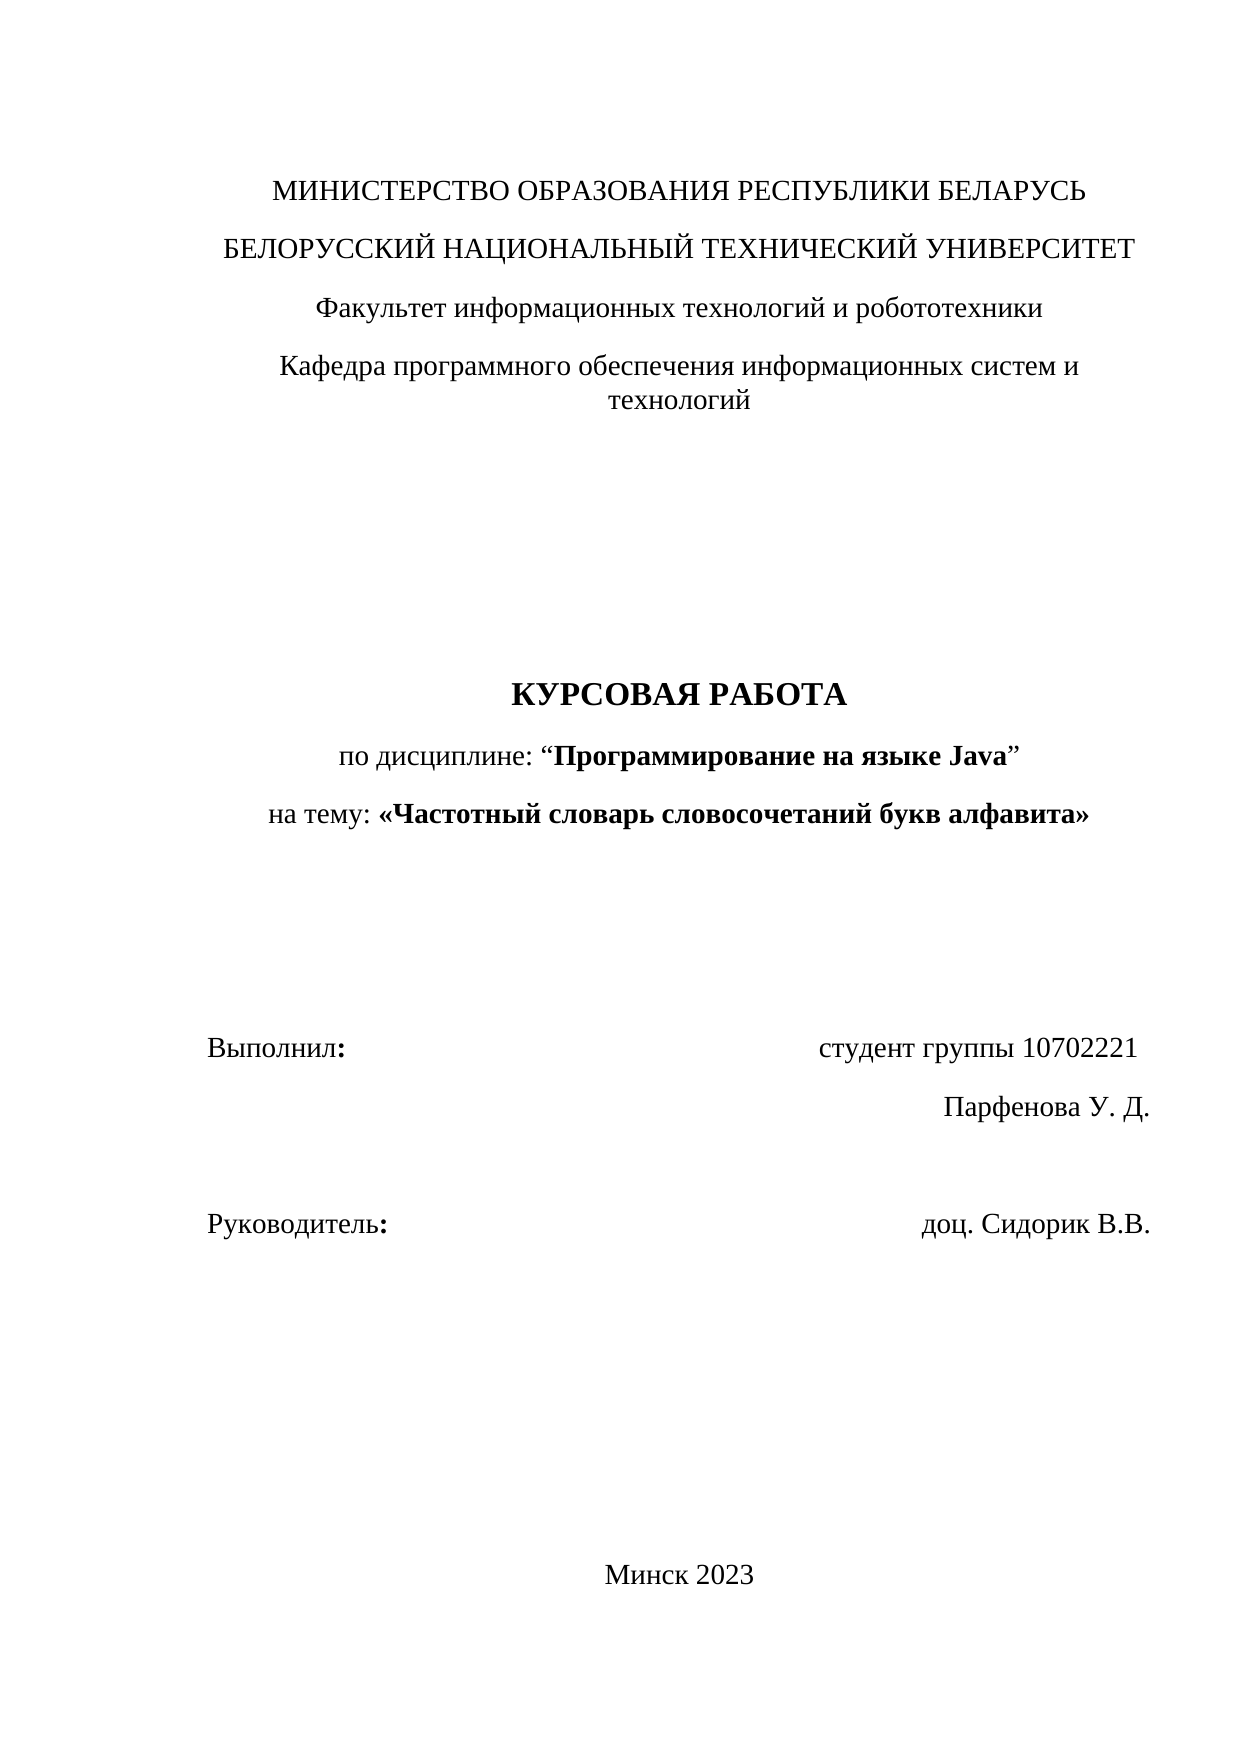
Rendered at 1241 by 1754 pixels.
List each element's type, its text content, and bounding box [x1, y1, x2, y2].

text МИНИСТЕРСТВО ОБРАЗОВАНИЯ РЕСПУБЛИКИ БЕЛАРУСЬ [207, 173, 1152, 206]
text Руководитель: доц. Сидорик В.В. [207, 1206, 1152, 1240]
text Парфенова У. Д. [207, 1089, 1152, 1123]
text по дисциплине: “Программирование на языке Java” [207, 738, 1152, 771]
text Кафедра программного обеспечения информационных систем и технологий [207, 348, 1152, 415]
text КУРСОВАЯ РАБОТА [207, 674, 1152, 713]
text Выполнил: студент группы 10702221 [207, 1031, 1152, 1064]
text на тему: «Частотный словарь словосочетаний букв алфавита» [207, 796, 1152, 830]
text Факультет информационных технологий и робототехники [207, 290, 1152, 323]
text Минск 2023 [207, 1557, 1152, 1591]
text БЕЛОРУССКИЙ НАЦИОНАЛЬНЫЙ ТЕХНИЧЕСКИЙ УНИВЕРСИТЕТ [207, 231, 1152, 265]
